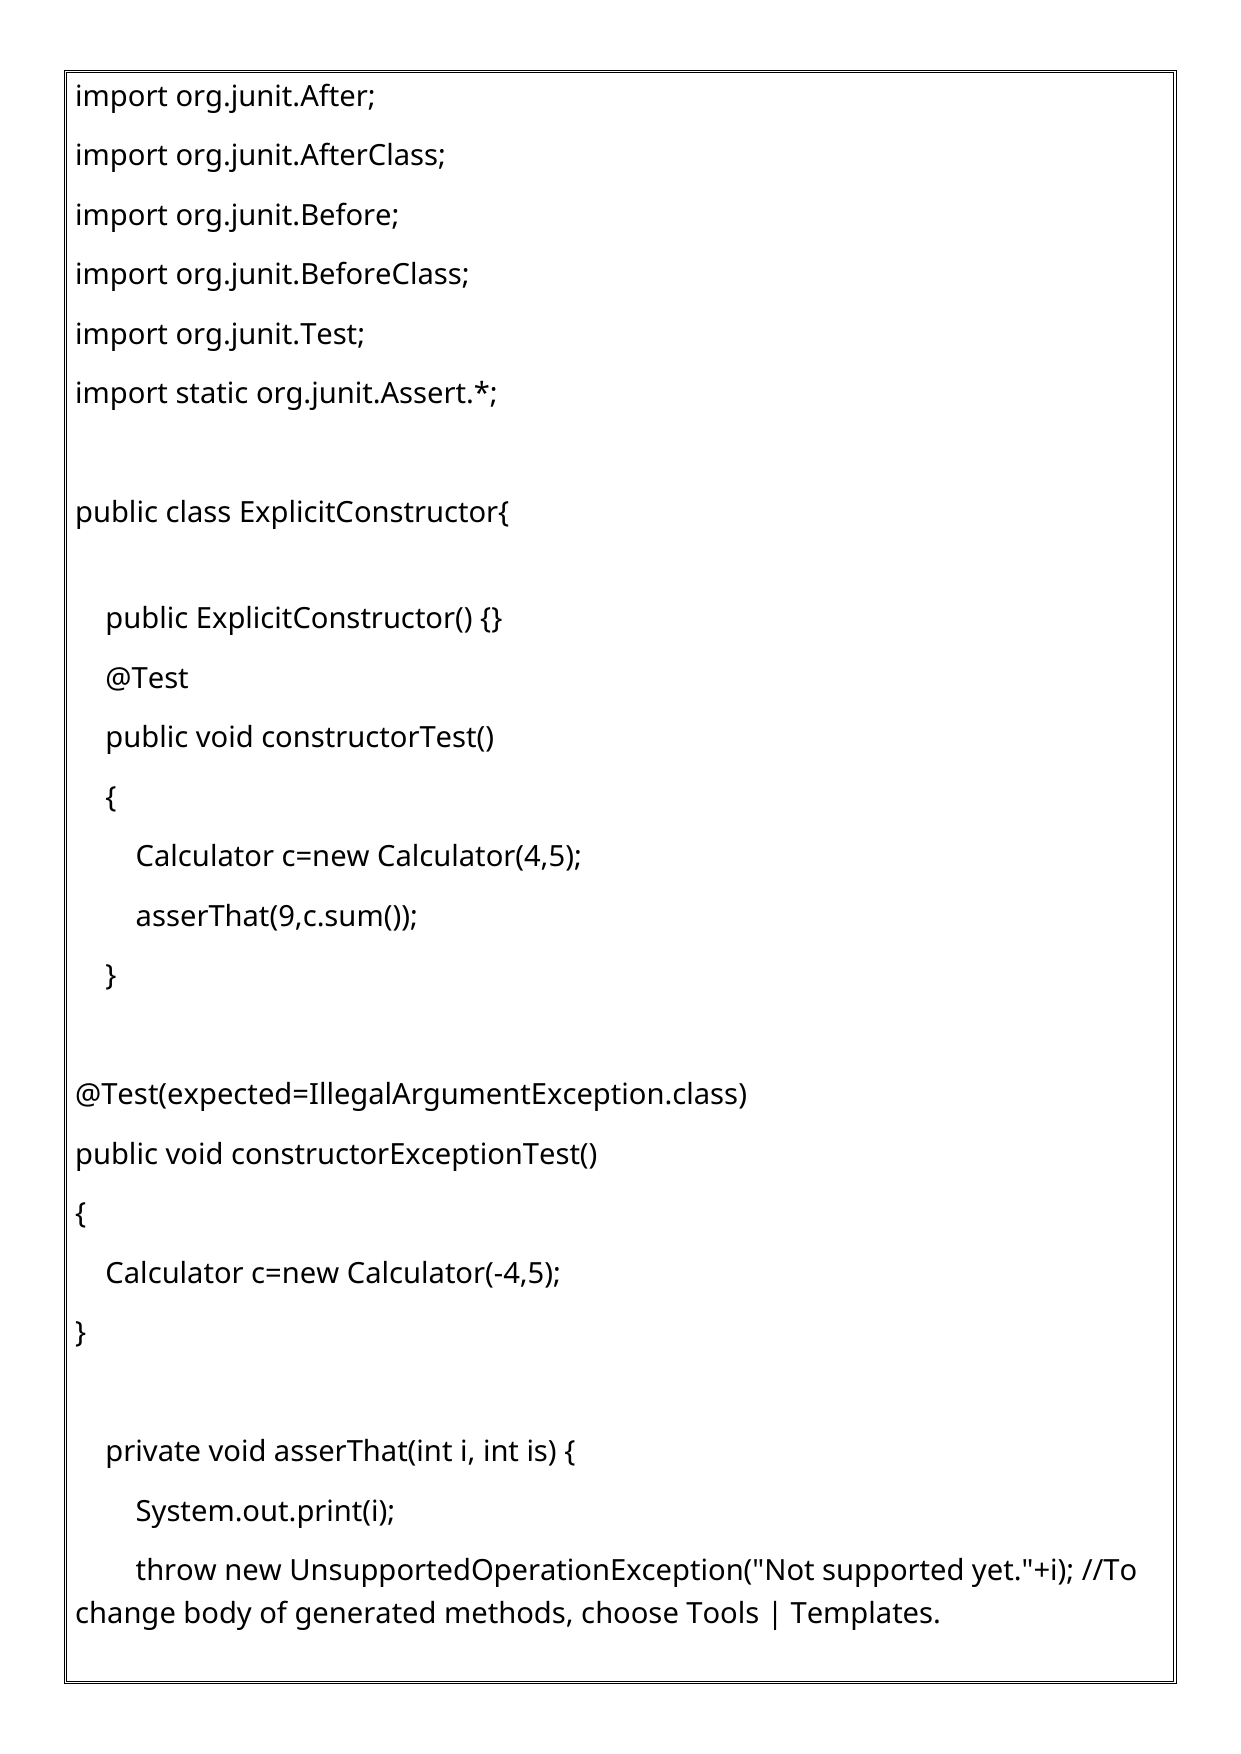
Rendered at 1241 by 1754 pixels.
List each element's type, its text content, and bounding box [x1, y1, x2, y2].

text public void constructorTest() [75, 717, 1165, 756]
text throw new UnsupportedOperationException("Not supported yet."+i); //To change body of generated methods, choose Tools | Templates. [75, 1549, 1165, 1632]
text System.out.print(i); [75, 1490, 1165, 1529]
text public ExplicitConstructor() {} [75, 598, 1165, 637]
text import org.junit.Test; [75, 313, 1165, 353]
text @Test [75, 657, 1165, 697]
text asserThat(9,c.sum()); [75, 895, 1165, 935]
text import org.junit.After; [75, 75, 1165, 115]
text import static org.junit.Assert.*; [75, 372, 1165, 412]
text public class ExplicitConstructor{ [75, 491, 1165, 531]
text { [75, 1192, 1165, 1232]
text Calculator c=new Calculator(-4,5); [75, 1252, 1165, 1292]
text import org.junit.AfterClass; [75, 134, 1165, 174]
text } [75, 954, 1165, 994]
text Calculator c=new Calculator(4,5); [75, 836, 1165, 875]
text private void asserThat(int i, int is) { [75, 1430, 1165, 1470]
text import org.junit.Before; [75, 194, 1165, 234]
text { [75, 776, 1165, 816]
text } [75, 1311, 1165, 1351]
text import org.junit.BeforeClass; [75, 253, 1165, 293]
text public void constructorExceptionTest() [75, 1133, 1165, 1173]
text @Test(expected=IllegalArgumentException.class) [75, 1073, 1165, 1113]
